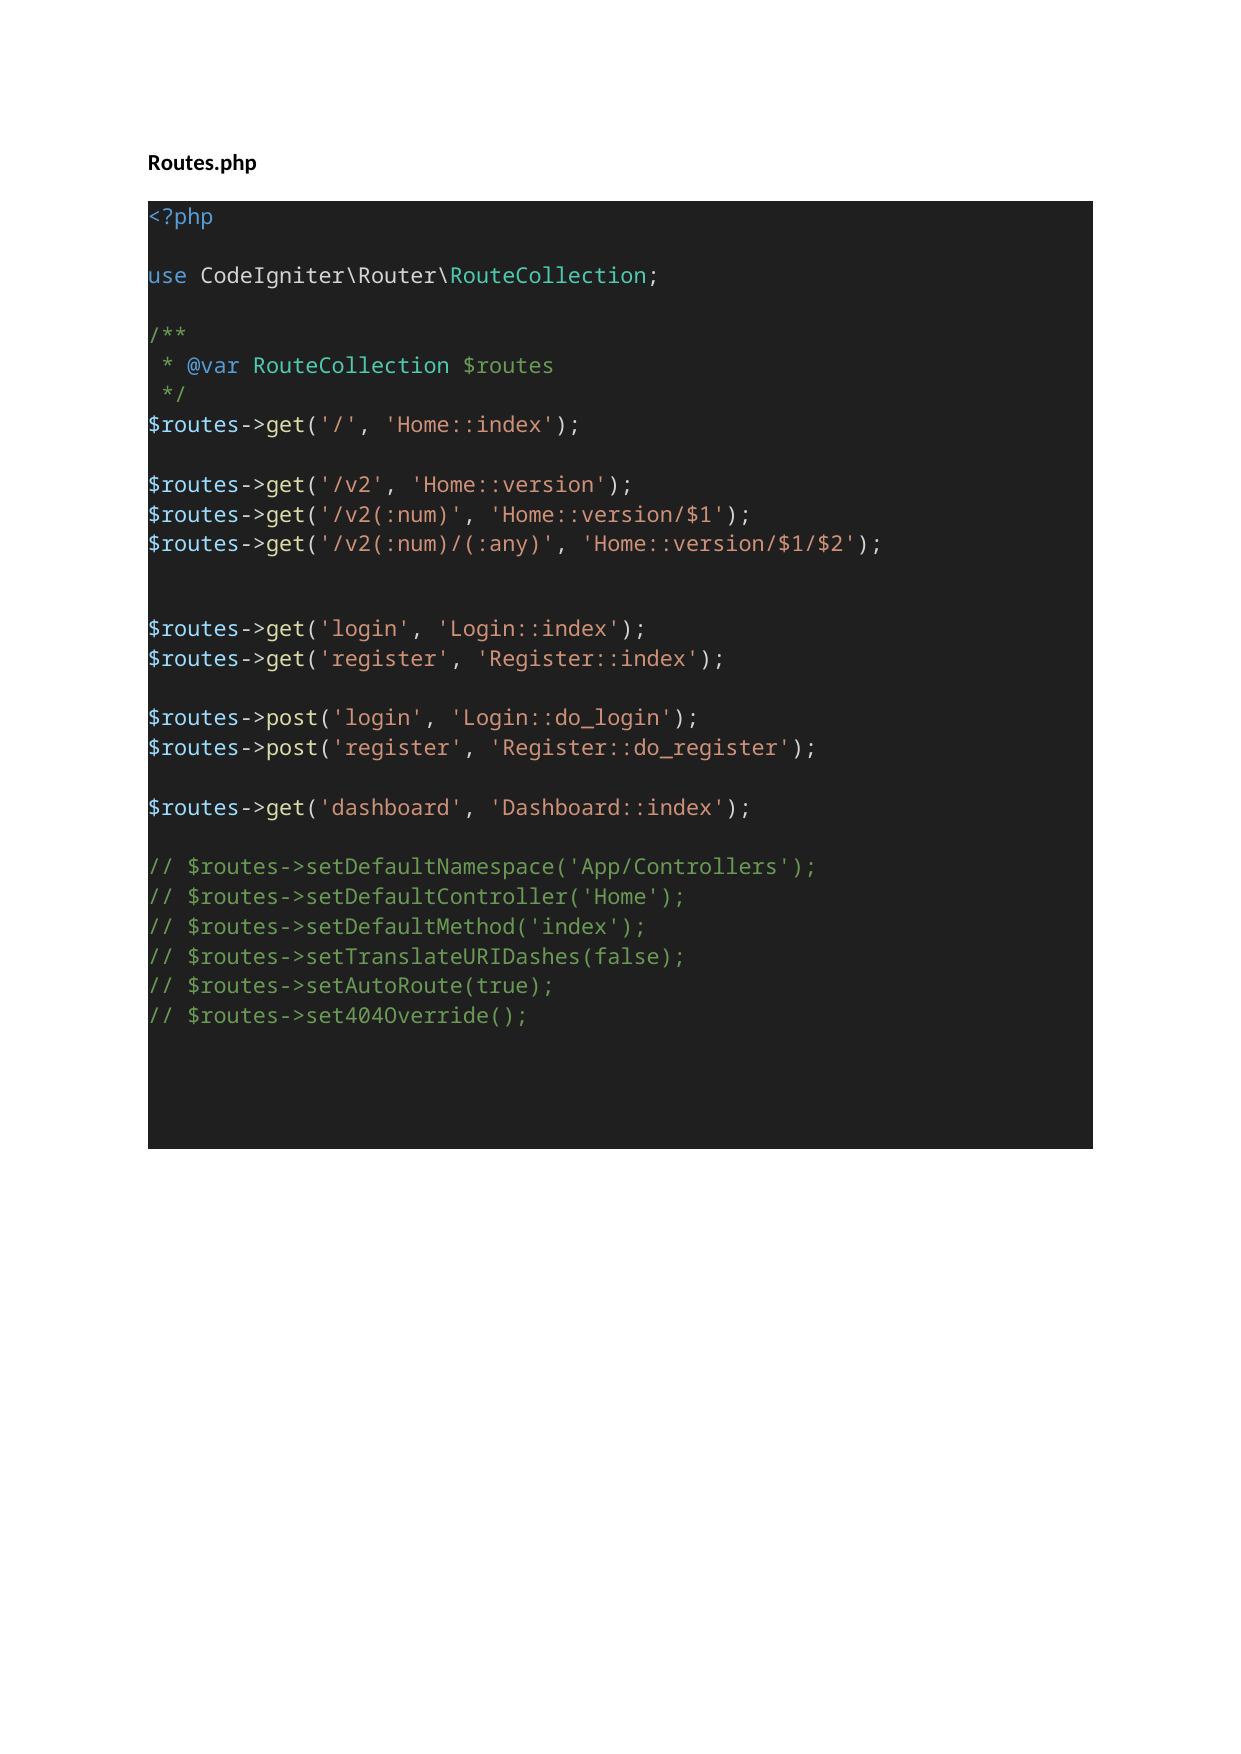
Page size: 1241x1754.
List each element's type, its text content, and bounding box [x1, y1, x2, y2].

text Routes.php [148, 148, 1093, 176]
text // $routes->setTranslateURIDashes(false); [148, 941, 1093, 970]
text $routes->get('/v2(:num)', 'Home::version/$1'); [148, 498, 1093, 528]
text <?php [148, 201, 1093, 230]
text use CodeIgniter\Router\RouteCollection; [148, 260, 1093, 290]
text $routes->get('register', 'Register::index'); [148, 643, 1093, 672]
text $routes->get('/v2', 'Home::version'); [148, 469, 1093, 498]
text $routes->get('dashboard', 'Dashboard::index'); [148, 792, 1093, 821]
text $routes->post('login', 'Login::do_login'); [148, 702, 1093, 732]
text $routes->get('login', 'Login::index'); [148, 613, 1093, 643]
text // $routes->set404Override(); [148, 1000, 1093, 1030]
text // $routes->setAutoRoute(true); [148, 970, 1093, 1000]
text // $routes->setDefaultNamespace('App/Controllers'); [148, 851, 1093, 881]
text /** [148, 320, 1093, 349]
text // $routes->setDefaultMethod('index'); [148, 911, 1093, 941]
text // $routes->setDefaultController('Home'); [148, 881, 1093, 911]
text $routes->get('/v2(:num)/(:any)', 'Home::version/$1/$2'); [148, 528, 1093, 558]
text $routes->post('register', 'Register::do_register'); [148, 732, 1093, 762]
text * @var RouteCollection $routes [148, 349, 1093, 379]
text */ [148, 379, 1093, 409]
text $routes->get('/', 'Home::index'); [148, 409, 1093, 439]
